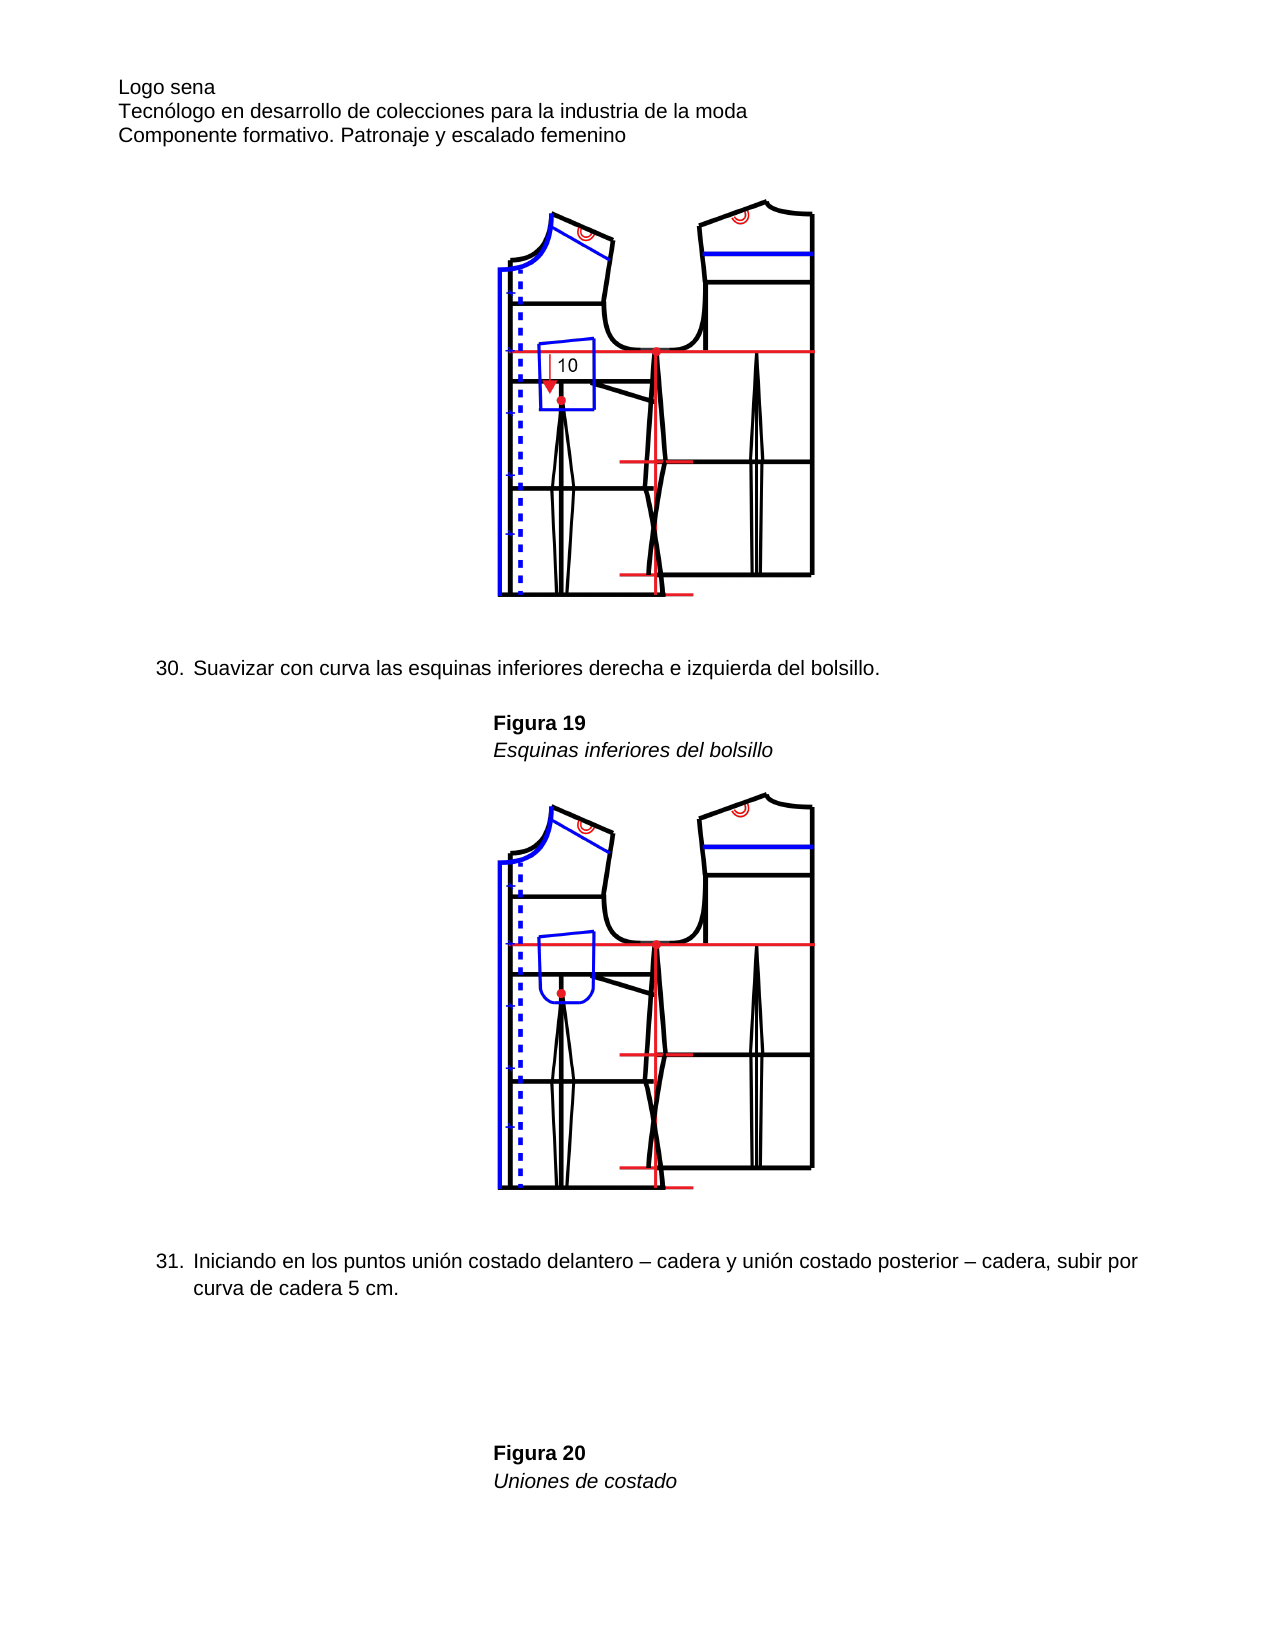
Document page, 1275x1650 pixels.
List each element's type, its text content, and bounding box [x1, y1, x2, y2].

text Figura 19 [493, 710, 1157, 734]
list Iniciando en los puntos unión costado delantero – cadera y unión costado posterior – cadera, subir por curva de cadera 5 cm. [156, 1248, 1157, 1300]
text Uniones de costado [493, 1468, 1157, 1492]
picture [497, 199, 815, 597]
list Suavizar con curva las esquinas inferiores derecha e izquierda del bolsillo. [156, 655, 1157, 679]
text Esquinas inferiores del bolsillo [493, 738, 1157, 762]
text Figura 20 [493, 1441, 1157, 1465]
picture [497, 792, 815, 1190]
